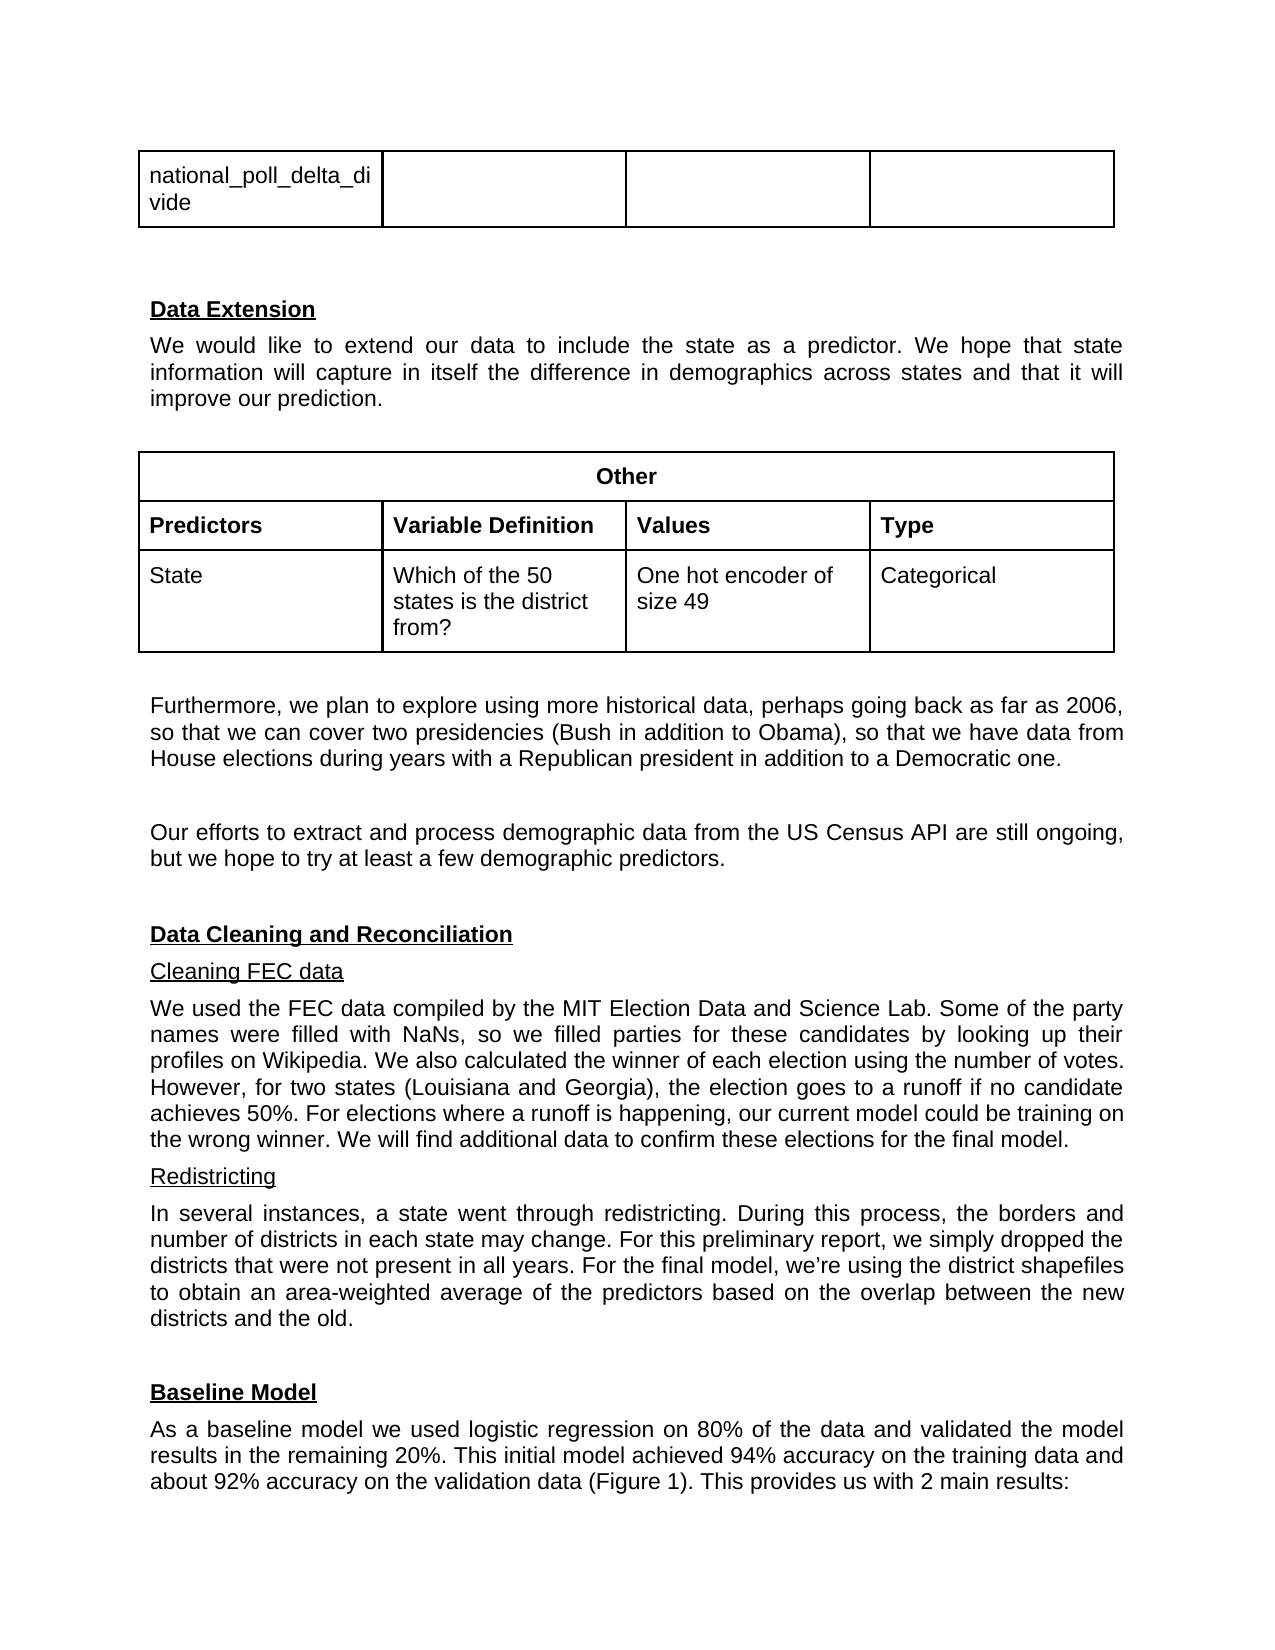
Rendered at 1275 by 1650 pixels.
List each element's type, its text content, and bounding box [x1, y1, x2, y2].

table_cell Predictors [140, 502, 381, 549]
table_cell Categorical [871, 551, 1113, 651]
table_cell One hot encoder of size 49 [627, 551, 869, 651]
table_cell [627, 152, 869, 226]
text Baseline Model [150, 1379, 1125, 1405]
table_header Other [140, 453, 1113, 500]
table_cell Which of the 50 states is the district from? [384, 551, 625, 651]
text Data Extension [150, 296, 1125, 322]
text Our efforts to extract and process demographic data from the US Census API are still ongoing, but we hope to try at least a few demographic predictors. [150, 819, 1125, 871]
table_cell [871, 152, 1113, 226]
table_cell Values [627, 502, 869, 549]
table_cell national_poll_delta_divide [140, 152, 381, 226]
text We used the FEC data compiled by the MIT Election Data and Science Lab. Some of the party names were filled with NaNs, so we filled parties for these candidates by looking up their profiles on Wikipedia. We also calculated the winner of each election using the number of votes. However, for two states (Louisiana and Georgia), the election goes to a runoff if no candidate achieves 50%. For elections where a runoff is happening, our current model could be training on the wrong winner. We will find additional data to confirm these elections for the final model. [150, 994, 1125, 1153]
table_cell Type [871, 502, 1113, 549]
text Furthermore, we plan to explore using more historical data, perhaps going back as far as 2006, so that we can cover two presidencies (Bush in addition to Obama), so that we have data from House elections during years with a Republican president in addition to a Democratic one. [150, 692, 1125, 771]
text We would like to extend our data to include the state as a predictor. We hope that state information will capture in itself the difference in demographics across states and that it will improve our prediction. [150, 332, 1125, 411]
text In several instances, a state went through redistricting. During this process, the borders and number of districts in each state may change. For this preliminary report, we simply dropped the districts that were not present in all years. For the final model, we’re using the district shapefiles to obtain an area-weighted average of the predictors based on the overlap between the new districts and the old. [150, 1200, 1125, 1332]
text Data Cleaning and Reconciliation [150, 921, 1125, 947]
text As a baseline model we used logistic regression on 80% of the data and validated the model results in the remaining 20%. This initial model achieved 94% accuracy on the training data and about 92% accuracy on the validation data (Figure 1). This provides us with 2 main results: [150, 1416, 1125, 1494]
table_cell [384, 152, 625, 226]
table_cell Variable Definition [384, 502, 625, 549]
text Cleaning FEC data [150, 958, 1125, 984]
table_cell State [140, 551, 381, 651]
text Redistricting [150, 1163, 1125, 1189]
